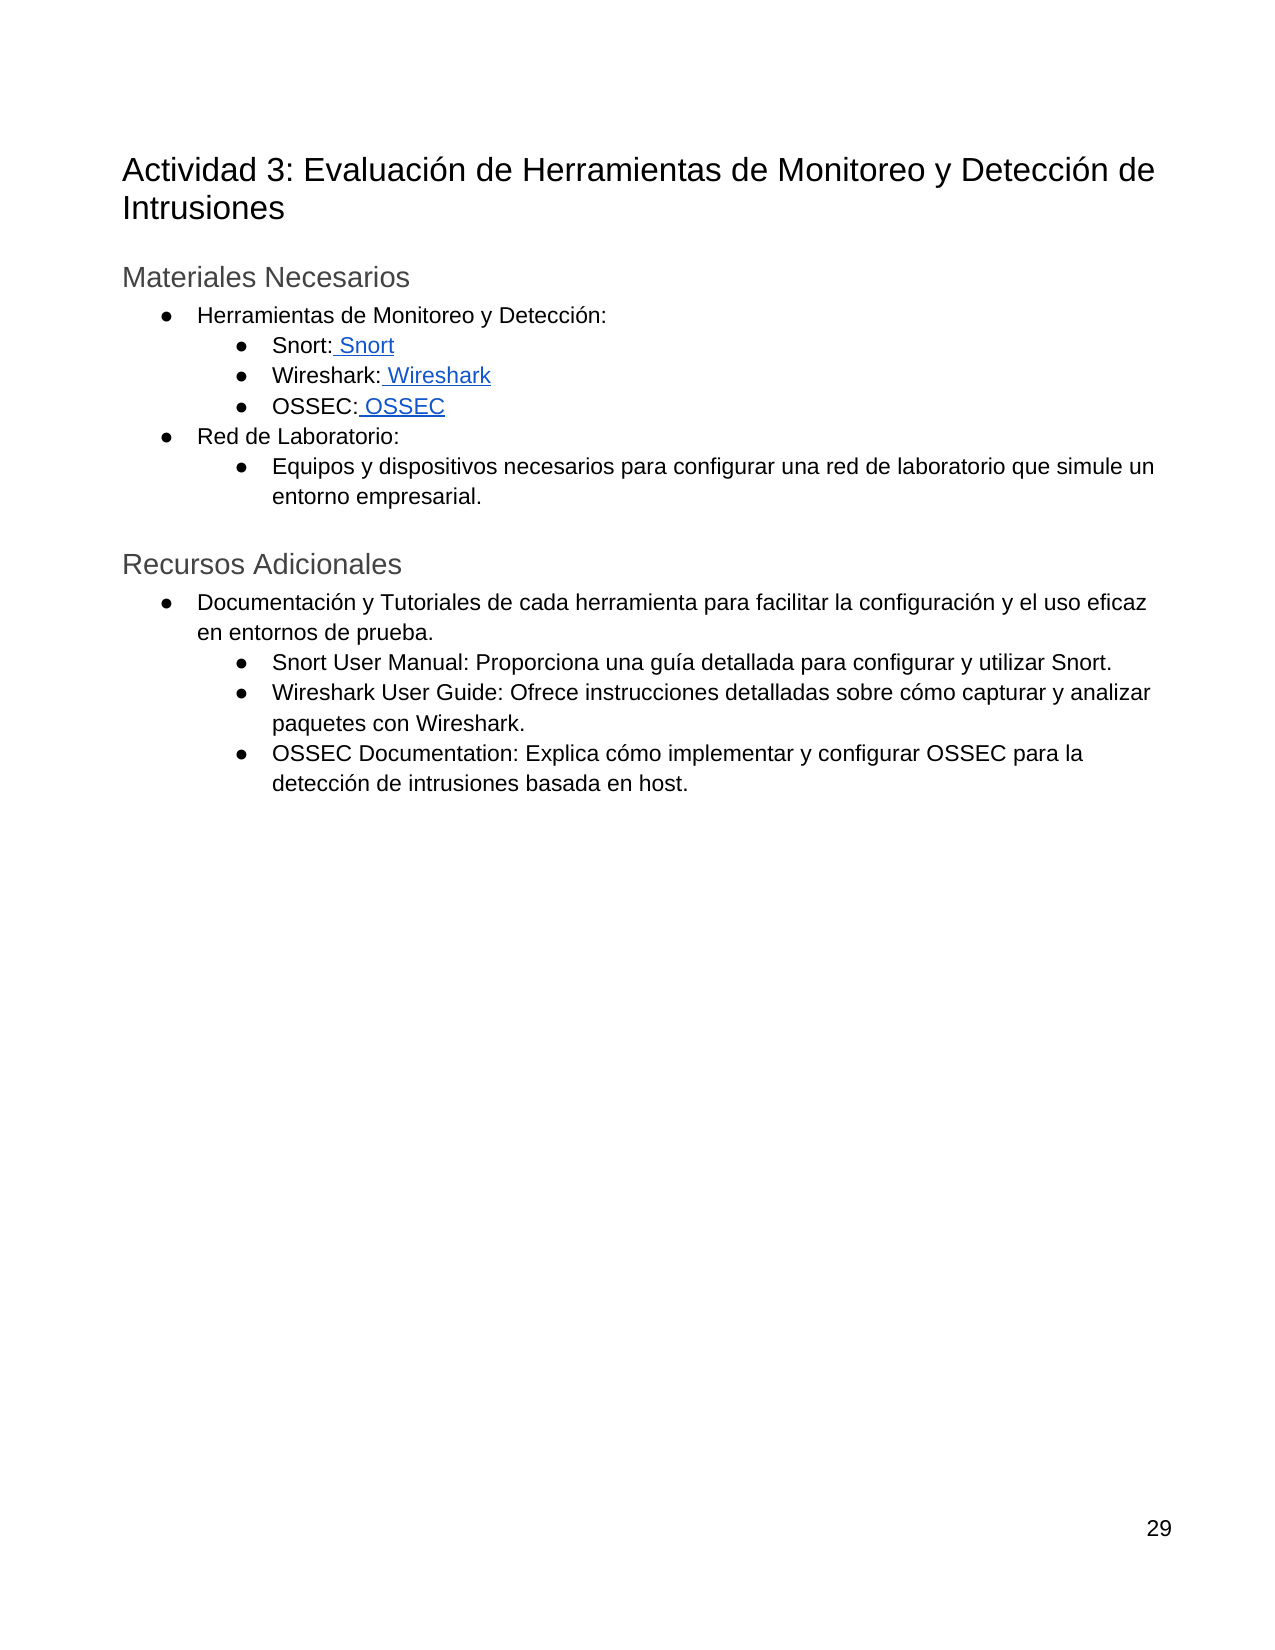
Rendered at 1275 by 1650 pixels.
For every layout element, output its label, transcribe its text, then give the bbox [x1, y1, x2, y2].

list Wireshark: Wireshark [234, 362, 1172, 389]
list Snort User Manual: Proporciona una guía detallada para configurar y utilizar Snort. [234, 649, 1172, 676]
list Herramientas de Monitoreo y Detección: [159, 302, 1172, 328]
subtitle Actividad 3: Evaluación de Herramientas de Monitoreo y Detección de Intrusiones [122, 150, 1172, 227]
subtitle Materiales Necesarios [122, 260, 1172, 294]
list Documentación y Tutoriales de cada herramienta para facilitar la configuración y el uso eficaz en entornos de prueba. [159, 589, 1172, 645]
list OSSEC Documentation: Explica cómo implementar y configurar OSSEC para la detección de intrusiones basada en host. [234, 740, 1172, 796]
subtitle Recursos Adicionales [122, 547, 1172, 580]
list Snort: Snort [234, 332, 1172, 359]
list OSSEC: OSSEC [234, 393, 1172, 419]
list Wireshark User Guide: Ofrece instrucciones detalladas sobre cómo capturar y analizar paquetes con Wireshark. [234, 679, 1172, 736]
list Equipos y dispositivos necesarios para configurar una red de laboratorio que simule un entorno empresarial. [234, 453, 1172, 510]
list Red de Laboratorio: [159, 423, 1172, 449]
